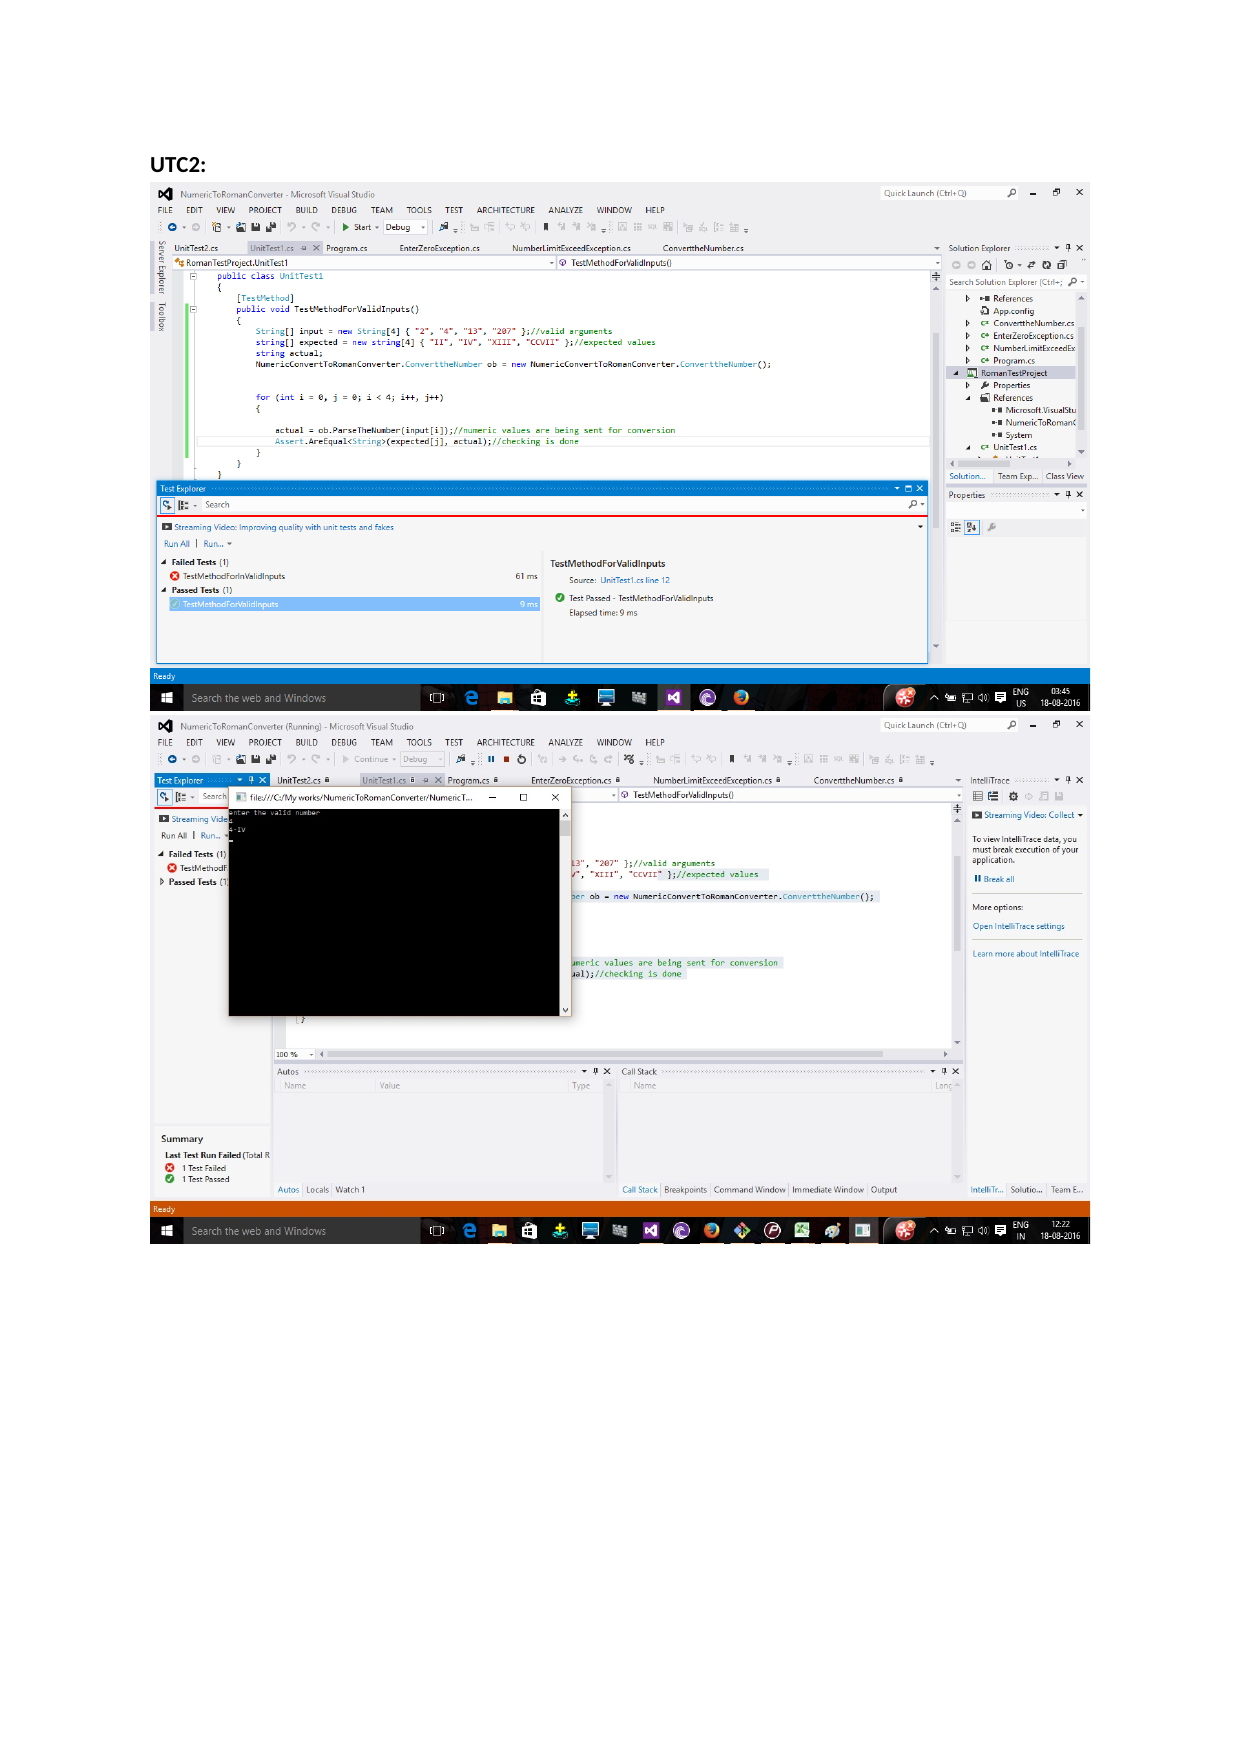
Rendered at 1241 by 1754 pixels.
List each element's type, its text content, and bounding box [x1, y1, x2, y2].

picture [150, 182, 1091, 711]
text UTC2: [150, 150, 1090, 182]
picture [150, 715, 1091, 1244]
